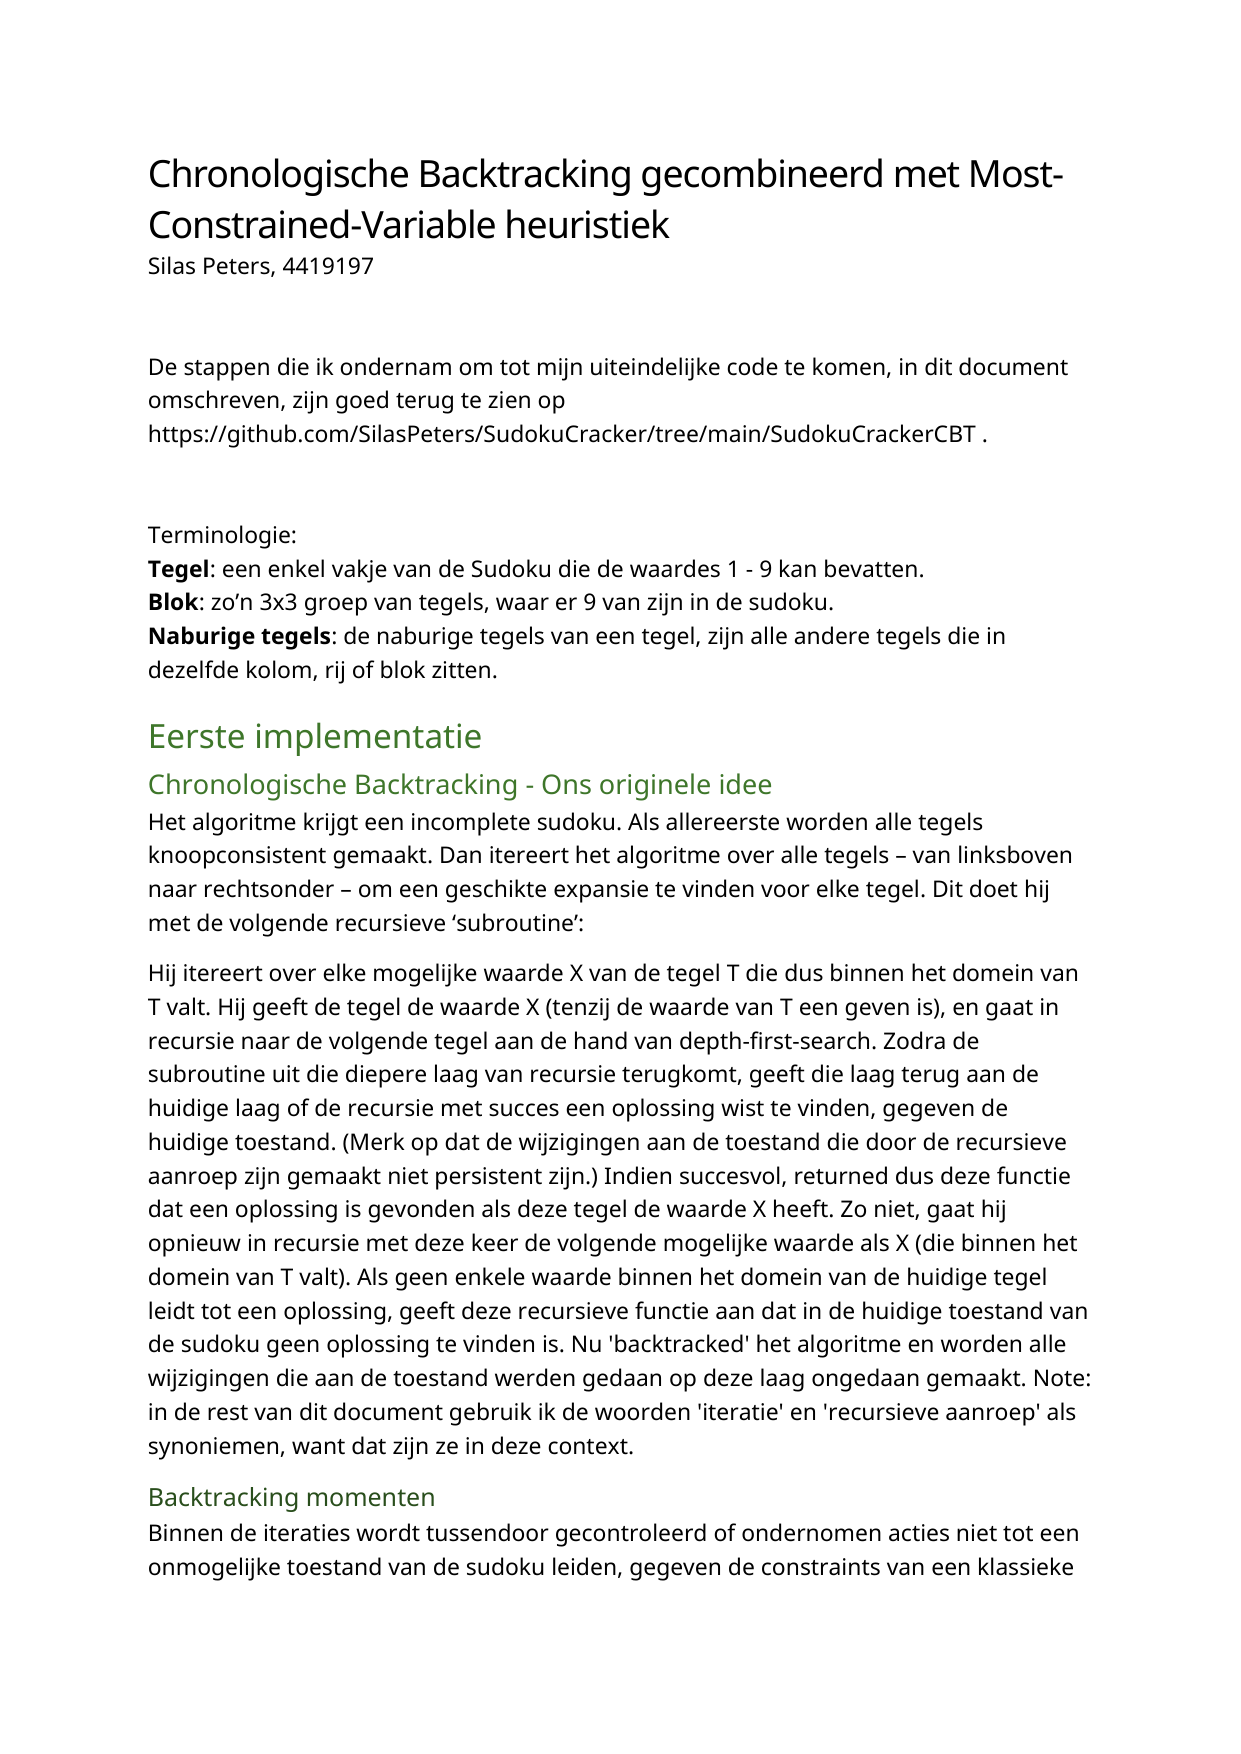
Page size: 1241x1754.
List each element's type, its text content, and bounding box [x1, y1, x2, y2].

text Silas Peters, 4419197 [148, 250, 1093, 281]
text Hij itereert over elke mogelijke waarde X van de tegel T die dus binnen het domein van T valt. Hij geeft de tegel de waarde X (tenzij de waarde van T een geven is), en gaat in recursie naar de volgende tegel aan de hand van depth-first-search. Zodra de subroutine uit die diepere laag van recursie terugkomt, geeft die laag terug aan de huidige laag of de recursie met succes een oplossing wist te vinden, gegeven de huidige toestand. (Merk op dat de wijzigingen aan de toestand die door de recursieve aanroep zijn gemaakt niet persistent zijn.) Indien succesvol, returned dus deze functie dat een oplossing is gevonden als deze tegel de waarde X heeft. Zo niet, gaat hij opnieuw in recursie met deze keer de volgende mogelijke waarde als X (die binnen het domein van T valt). Als geen enkele waarde binnen het domein van de huidige tegel leidt tot een oplossing, geeft deze recursieve functie aan dat in de huidige toestand van de sudoku geen oplossing te vinden is. Nu 'backtracked' het algoritme en worden alle wijzigingen die aan de toestand werden gedaan op deze laag ongedaan gemaakt. Note: in de rest van dit document gebruik ik de woorden 'iteratie' en 'recursieve aanroep' als synoniemen, want dat zijn ze in deze context. [148, 957, 1093, 1461]
text De stappen die ik ondernam om tot mijn uiteindelijke code te komen, in dit document omschreven, zijn goed terug te zien op https://github.com/SilasPeters/SudokuCracker/tree/main/SudokuCrackerCBT . [148, 351, 1093, 449]
subtitle Eerste implementatie [148, 713, 1093, 758]
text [148, 1517, 1093, 1582]
subtitle Chronologische Backtracking - Ons originele idee [148, 766, 1093, 803]
text Het algoritme krijgt een incomplete sudoku. Als allereerste worden alle tegels knoopconsistent gemaakt. Dan itereert het algoritme over alle tegels – van linksboven naar rechtsonder – om een geschikte expansie te vinden voor elke tegel. Dit doet hij met de volgende recursieve ‘subroutine’: [148, 806, 1093, 938]
text Terminologie: Tegel: een enkel vakje van de Sudoku die de waardes 1 - 9 kan bevatten. Blok: zo’n 3x3 groep van tegels, waar er 9 van zijn in de sudoku. Naburige tegels: de naburige tegels van een tegel, zijn alle andere tegels die in dezelfde kolom, rij of blok zitten. [148, 519, 1093, 685]
title Chronologische Backtracking gecombineerd met Most-Constrained-Variable heuristiek [148, 148, 1093, 250]
subtitle Backtracking momenten [148, 1480, 1093, 1514]
